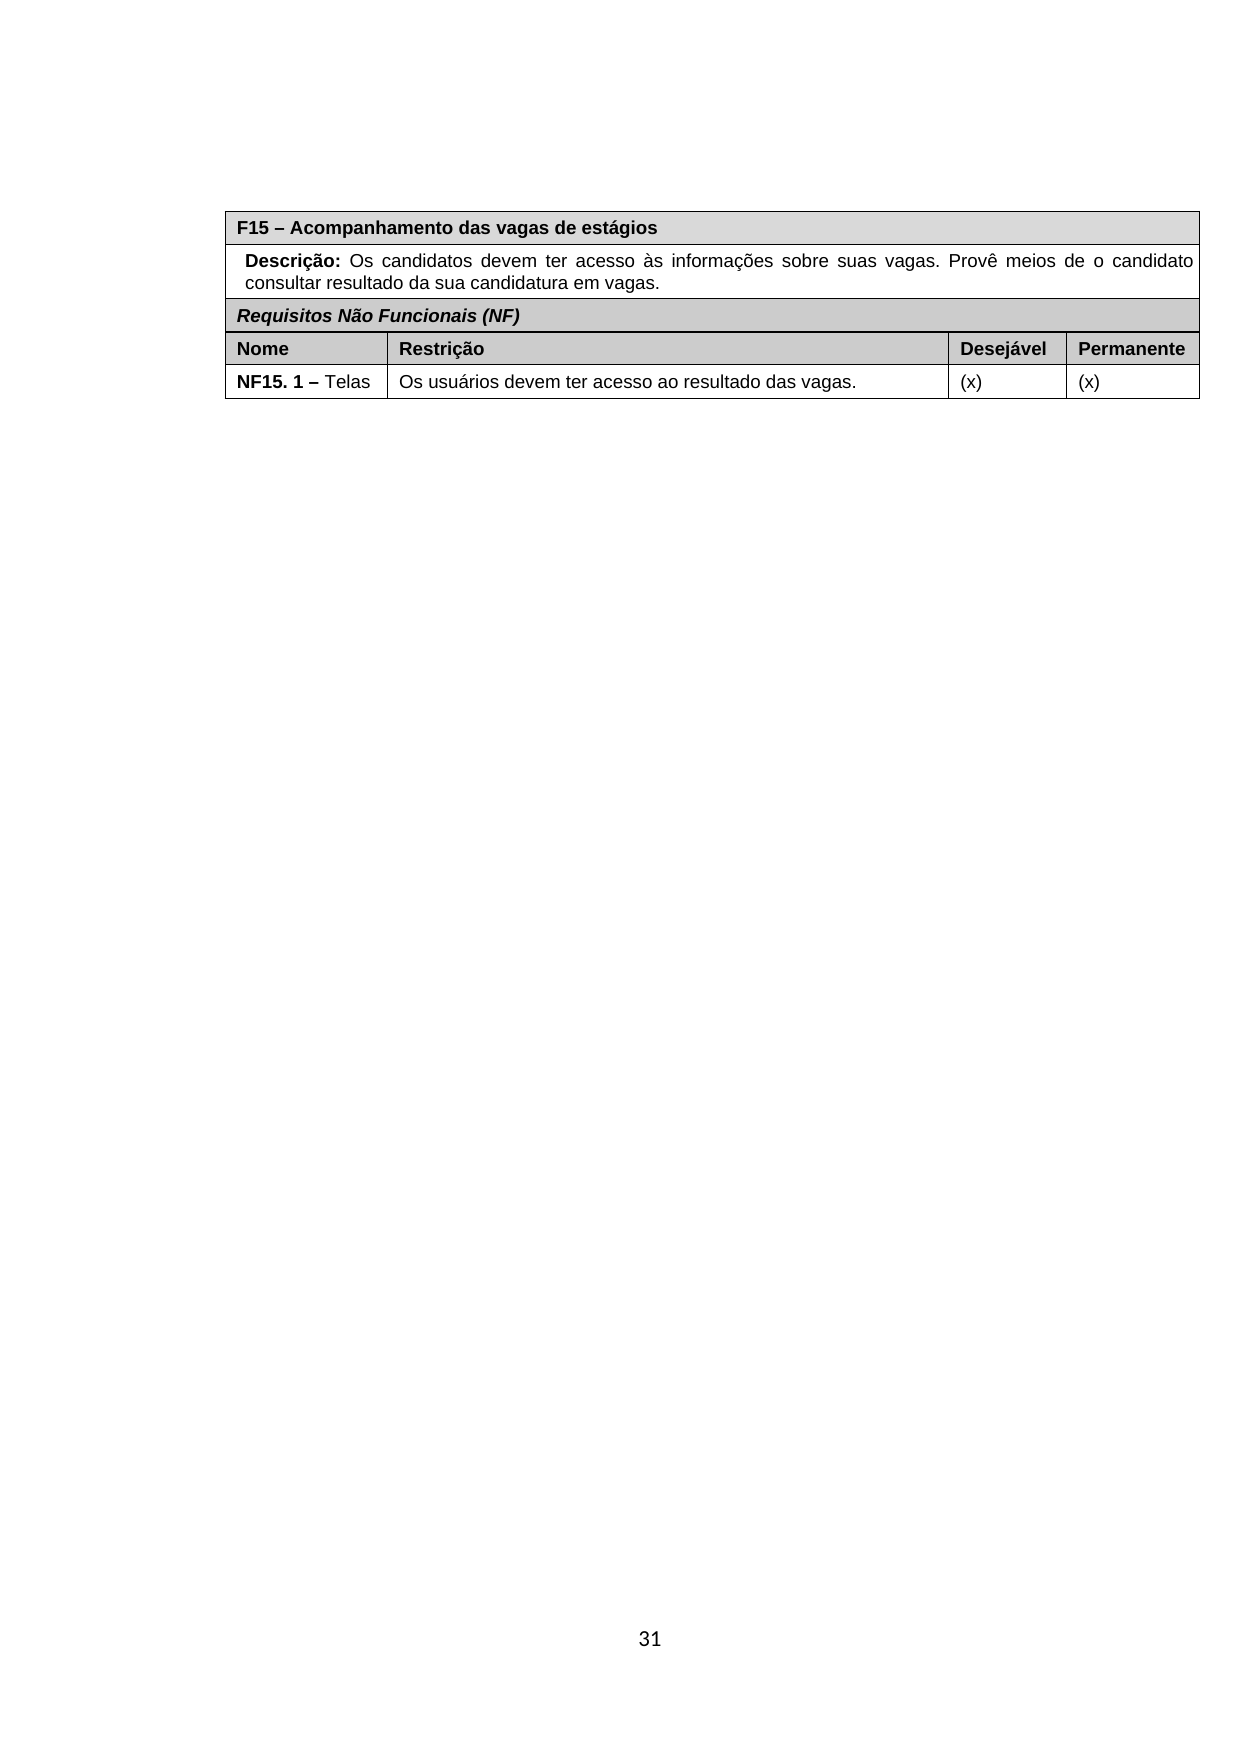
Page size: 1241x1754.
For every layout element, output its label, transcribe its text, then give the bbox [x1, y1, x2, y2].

table_cell Desejável [949, 333, 1066, 364]
table_cell Restrição [388, 333, 948, 364]
table_cell Os usuários devem ter acesso ao resultado das vagas. [388, 365, 948, 397]
table_cell Requisitos Não Funcionais (NF) [226, 299, 1199, 331]
table_header F15 – Acompanhamento das vagas de estágios [226, 212, 1199, 244]
table_cell NF15. 1 – Telas [226, 365, 387, 397]
table_cell (x) [1067, 365, 1199, 397]
table_cell Descrição: Os candidatos devem ter acesso às informações sobre suas vagas. Provê meios de o candidato consultar resultado da sua candidatura em vagas. [226, 245, 1199, 298]
table_cell Nome [226, 333, 387, 364]
table_cell Permanente [1067, 333, 1199, 364]
table_cell (x) [949, 365, 1066, 397]
